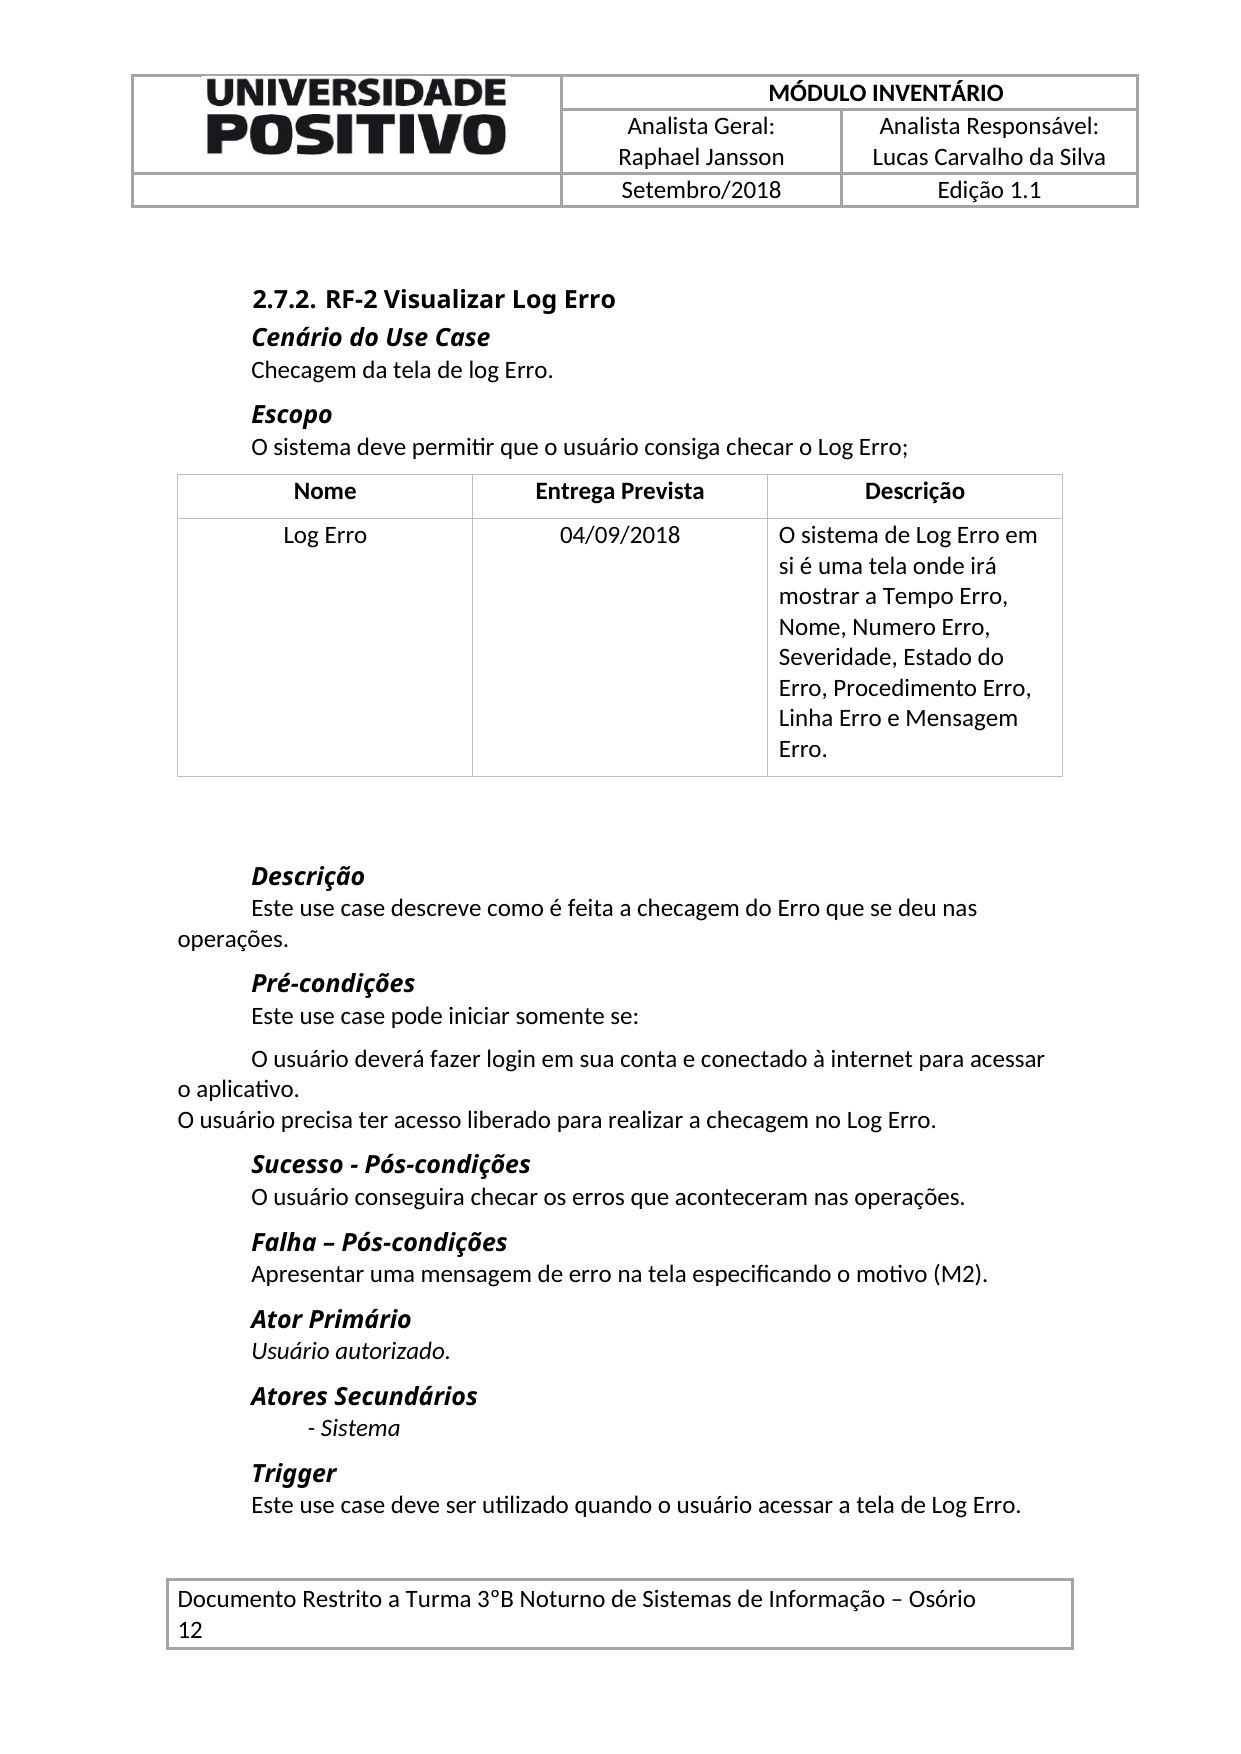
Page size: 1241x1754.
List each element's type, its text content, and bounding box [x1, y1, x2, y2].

subtitle RF-2 Visualizar Log Erro [252, 282, 1063, 316]
subtitle Falha – Pós-condições [177, 1224, 1063, 1258]
subtitle Descrição [177, 858, 1063, 892]
text - Sistema [177, 1412, 1063, 1443]
picture [202, 76, 511, 158]
subtitle Escopo [177, 397, 1063, 431]
subtitle Pré-condições [177, 966, 1063, 1000]
table_cell O sistema de Log Erro em si é uma tela onde irá mostrar a Tempo Erro, Nome, Numero Erro, Severidade, Estado do Erro, Procedimento Erro, Linha Erro e Mensagem Erro. [768, 519, 1062, 776]
text Apresentar uma mensagem de erro na tela especificando o motivo (M2). [177, 1258, 1063, 1289]
subtitle Trigger [177, 1455, 1063, 1489]
subtitle Ator Primário [177, 1301, 1063, 1335]
table_header Entrega Prevista [473, 475, 767, 518]
text O sistema deve permitir que o usuário consiga checar o Log Erro; [177, 431, 1063, 462]
text O usuário deverá fazer login em sua conta e conectado à internet para acessar o aplicativo. O usuário precisa ter acesso liberado para realizar a checagem no Log Erro. [177, 1043, 1063, 1134]
table_cell Log Erro [178, 519, 472, 776]
text Usuário autorizado. [177, 1335, 1063, 1366]
subtitle Cenário do Use Case [177, 320, 1063, 354]
table_header Descrição [768, 475, 1062, 518]
table_cell 04/09/2018 [473, 519, 767, 776]
text Este use case pode iniciar somente se: [177, 1000, 1063, 1031]
subtitle Sucesso - Pós-condições [177, 1147, 1063, 1181]
subtitle Atores Secundários [177, 1378, 1063, 1412]
text Este use case descreve como é feita a checagem do Erro que se deu nas operações. [177, 892, 1063, 953]
table_header Nome [178, 475, 472, 518]
text Este use case deve ser utilizado quando o usuário acessar a tela de Log Erro. [177, 1489, 1063, 1520]
text O usuário conseguira checar os erros que aconteceram nas operações. [177, 1181, 1063, 1212]
text Checagem da tela de log Erro. [177, 354, 1063, 385]
